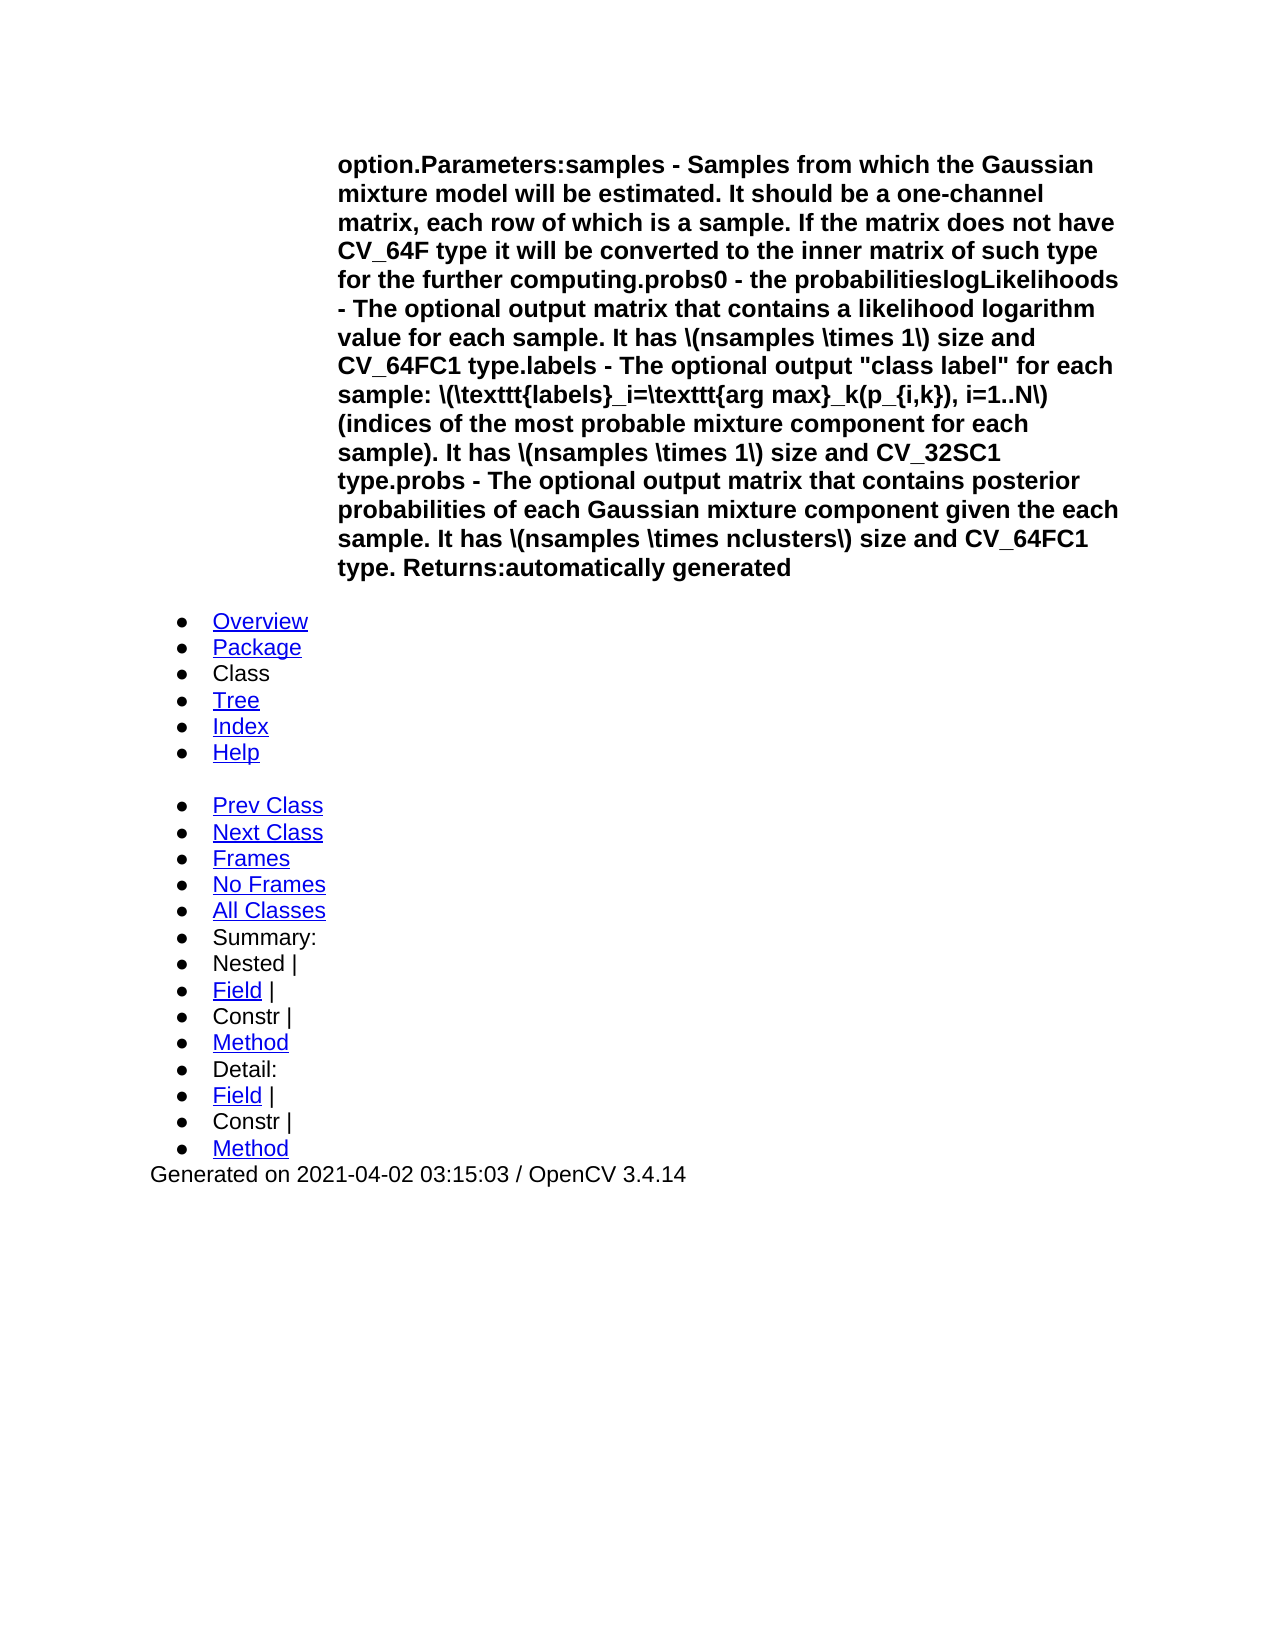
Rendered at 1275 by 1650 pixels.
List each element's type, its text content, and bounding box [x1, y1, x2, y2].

text Generated on 2021-04-02 03:15:03 / OpenCV 3.4.14 [150, 1161, 1125, 1187]
list Help [175, 739, 1125, 766]
list Method [175, 1135, 1125, 1161]
list Constr | [175, 1003, 1125, 1029]
list Next Class [175, 818, 1125, 845]
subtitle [300, 150, 1125, 581]
list Class [175, 660, 1125, 687]
list All Classes [175, 897, 1125, 924]
list Index [175, 713, 1125, 739]
list Overview [175, 608, 1125, 634]
list Constr | [175, 1108, 1125, 1135]
list Prev Class [175, 792, 1125, 818]
list Detail: [175, 1056, 1125, 1082]
list Field | [175, 977, 1125, 1003]
list Field | [175, 1082, 1125, 1108]
list Package [175, 634, 1125, 660]
list Frames [175, 845, 1125, 871]
list Tree [175, 687, 1125, 713]
list No Frames [175, 871, 1125, 897]
list Method [175, 1029, 1125, 1056]
list Summary: [175, 924, 1125, 950]
list Nested | [175, 950, 1125, 977]
